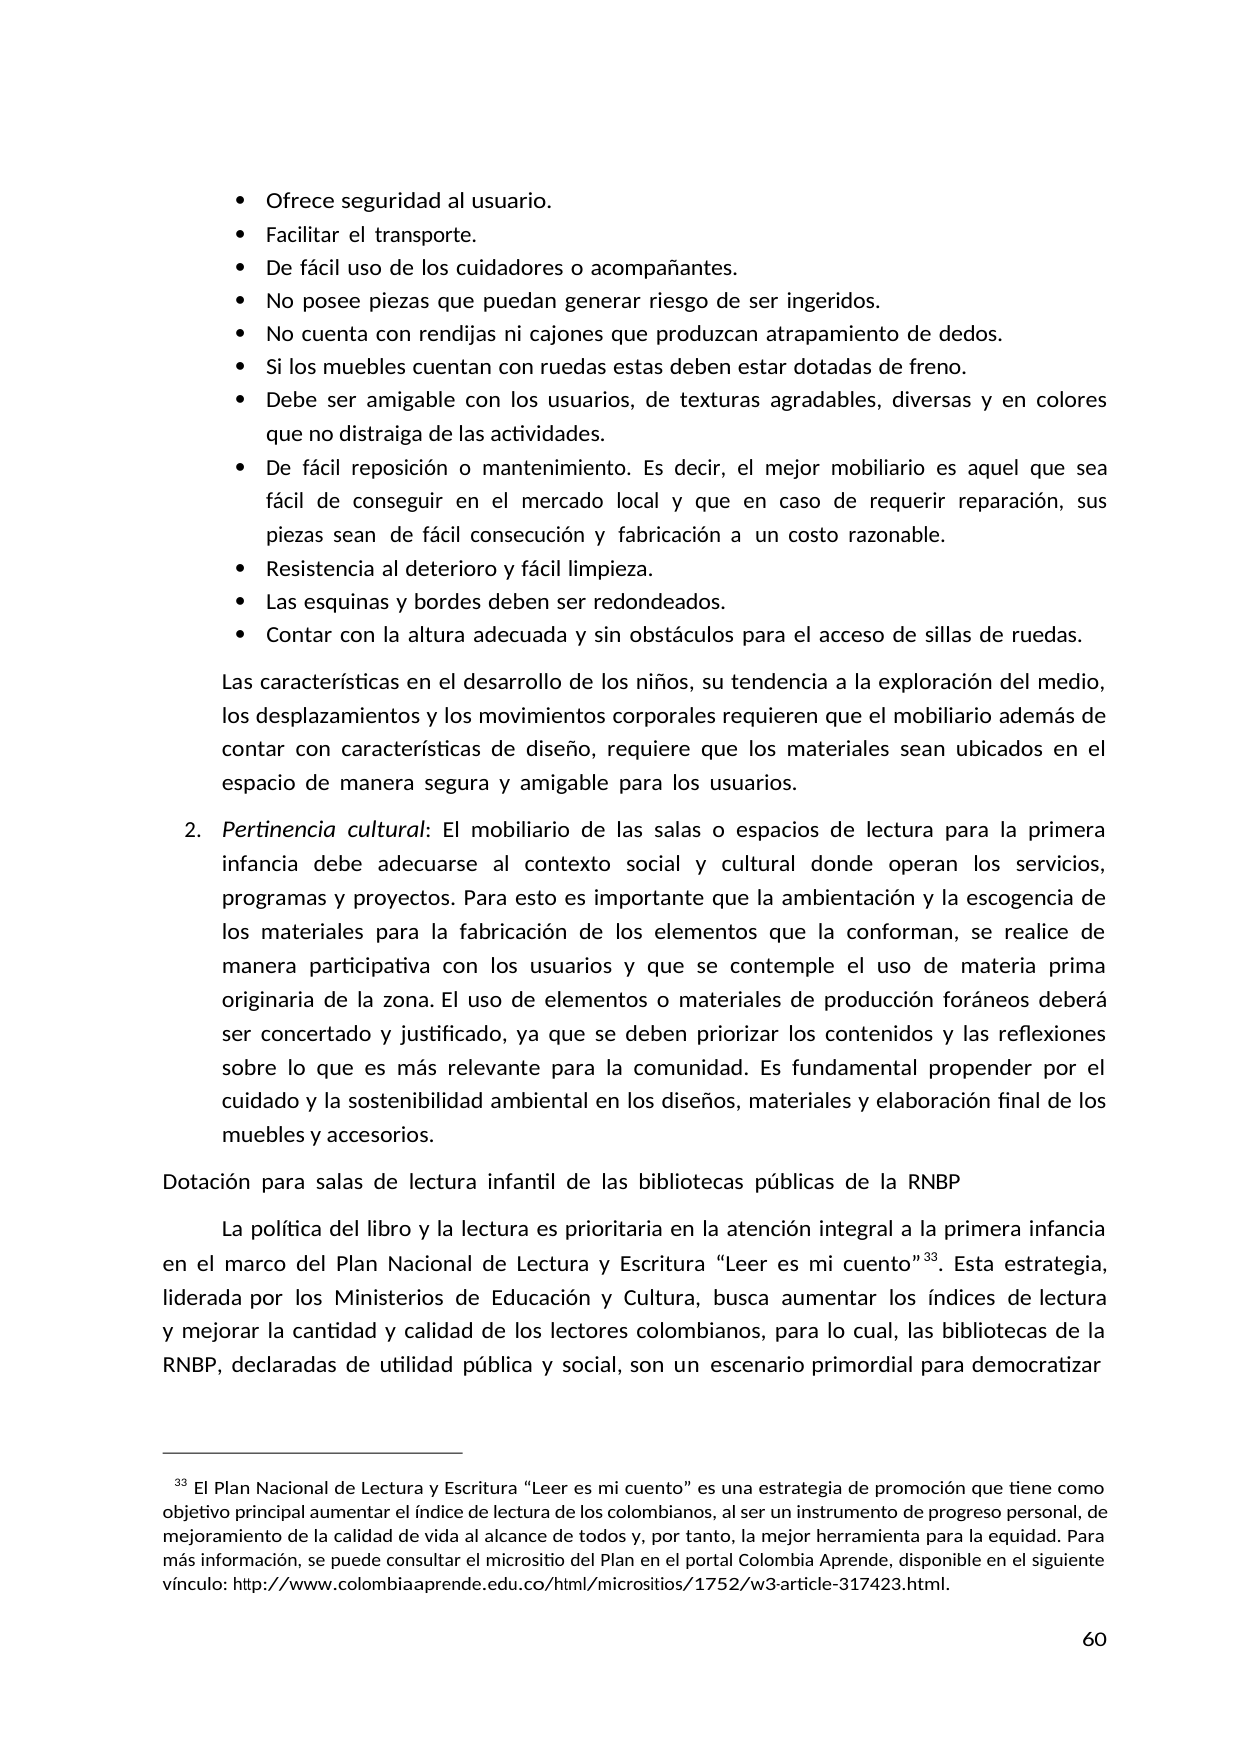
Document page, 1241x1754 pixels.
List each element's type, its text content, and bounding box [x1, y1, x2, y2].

list Resistencia al deterioro y fácil limpieza. [236, 554, 1146, 582]
text 33 El Plan Nacional de Lectura y Escritura “Leer es mi cuento” es una estrategia de promoción que tiene como objetivo principal aumentar el índice de lectura de los colombianos, al ser un instrumento de progreso personal, de mejoramiento de la calidad de vida al alcance de todos y, por tanto, la mejor herramienta para la equidad. Para más información, se puede consultar el micrositio del Plan en el portal Colombia Aprende, disponible en el siguiente vínculo: http://www.colombiaaprende.edu.co/html/micrositios/1752/w3-article-317423.html. [162, 1476, 1108, 1595]
list De fácil reposición o mantenimiento. Es decir, el mejor mobiliario es aquel que sea fácil de conseguir en el mercado local y que en caso de requerir reparación, sus piezas sean de fácil consecución y fabricación a un costo razonable. [236, 453, 1108, 548]
list Ofrece seguridad al usuario. [236, 187, 1146, 215]
text La política del libro y la lectura es prioritaria en la atención integral a la primera infancia en el marco del Plan Nacional de Lectura y Escritura “Leer es mi cuento”33. Esta estrategia, liderada por los Ministerios de Educación y Cultura, busca aumentar los índices de lectura y mejorar la cantidad y calidad de los lectores colombianos, para lo cual, las bibliotecas de la RNBP, declaradas de utilidad pública y social, son un escenario primordial para democratizar [162, 1214, 1108, 1378]
list Las esquinas y bordes deben ser redondeados. [236, 587, 1146, 615]
list Debe ser amigable con los usuarios, de texturas agradables, diversas y en colores que no distraiga de las actividades. [236, 385, 1108, 447]
list No posee piezas que puedan generar riesgo de ser ingeridos. [236, 286, 1146, 314]
list Si los muebles cuentan con ruedas estas deben estar dotadas de freno. [236, 352, 1146, 380]
text Dotación para salas de lectura infantil de las bibliotecas públicas de la RNBP [162, 1167, 1146, 1195]
list Contar con la altura adecuada y sin obstáculos para el acceso de sillas de ruedas. [236, 620, 1146, 648]
list De fácil uso de los cuidadores o acompañantes. [236, 253, 1146, 281]
list Facilitar el transporte. [236, 220, 1146, 248]
list No cuenta con rendijas ni cajones que produzcan atrapamiento de dedos. [236, 319, 1146, 347]
text Las características en el desarrollo de los niños, su tendencia a la exploración del medio, los desplazamientos y los movimientos corporales requieren que el mobiliario además de contar con características de diseño, requiere que los materiales sean ubicados en el espacio de manera segura y amigable para los usuarios. [222, 667, 1108, 796]
list Pertinencia cultural: El mobiliario de las salas o espacios de lectura para la primera infancia debe adecuarse al contexto social y cultural donde operan los servicios, programas y proyectos. Para esto es importante que la ambientación y la escogencia de los materiales para la fabricación de los elementos que la conforman, se realice de manera participativa con los usuarios y que se contemple el uso de materia prima originaria de la zona. El uso de elementos o materiales de producción foráneos deberá ser concertado y justificado, ya que se deben priorizar los contenidos y las reflexiones sobre lo que es más relevante para la comunidad. Es fundamental propender por el cuidado y la sostenibilidad ambiental en los diseños, materiales y elaboración final de los muebles y accesorios. [184, 814, 1108, 1148]
